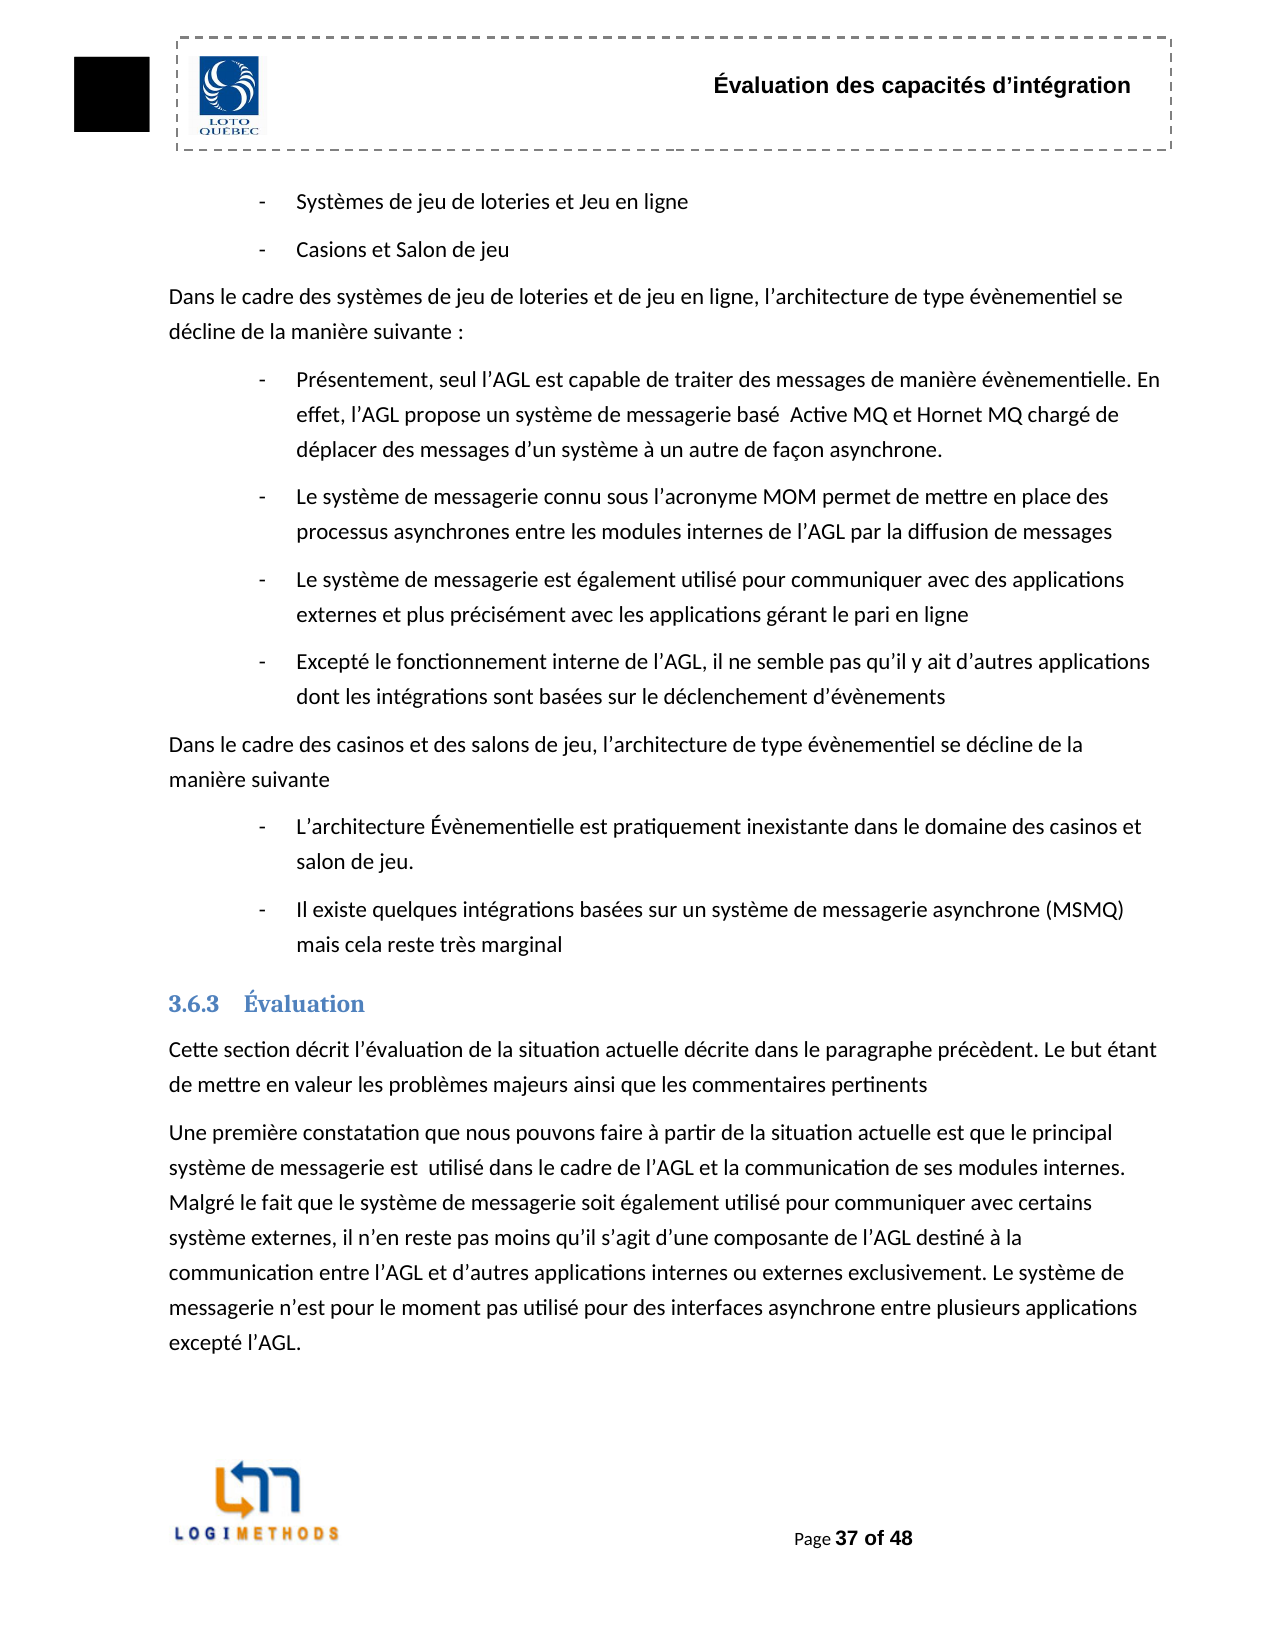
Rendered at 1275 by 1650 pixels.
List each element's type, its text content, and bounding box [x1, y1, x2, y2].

text Dans le cadre des casinos et des salons de jeu, l’architecture de type évènementiel se décline de la manière suivante [169, 730, 1162, 793]
list Systèmes de jeu de loteries et Jeu en ligne [259, 187, 1162, 216]
text Une première constatation que nous pouvons faire à partir de la situation actuelle est que le principal système de messagerie est utilisé dans le cadre de l’AGL et la communication de ses modules internes. Malgré le fait que le système de messagerie soit également utilisé pour communiquer avec certains système externes, il n’en reste pas moins qu’il s’agit d’une composante de l’AGL destiné à la communication entre l’AGL et d’autres applications internes ou externes exclusivement. Le système de messagerie n’est pour le moment pas utilisé pour des interfaces asynchrone entre plusieurs applications excepté l’AGL. [169, 1118, 1162, 1356]
picture [168, 1459, 345, 1546]
list Le système de messagerie est également utilisé pour communiquer avec des applications externes et plus précisément avec les applications gérant le pari en ligne [259, 565, 1162, 628]
list Il existe quelques intégrations basées sur un système de messagerie asynchrone (MSMQ) mais cela reste très marginal [259, 895, 1162, 958]
list Présentement, seul l’AGL est capable de traiter des messages de manière évènementielle. En effet, l’AGL propose un système de messagerie basé Active MQ et Hornet MQ chargé de déplacer des messages d’un système à un autre de façon asynchrone. [259, 365, 1162, 463]
list Casions et Salon de jeu [259, 235, 1162, 263]
list Excepté le fonctionnement interne de l’AGL, il ne semble pas qu’il y ait d’autres applications dont les intégrations sont basées sur le déclenchement d’évènements [259, 647, 1162, 711]
text Cette section décrit l’évaluation de la situation actuelle décrite dans le paragraphe précèdent. Le but étant de mettre en valeur les problèmes majeurs ainsi que les commentaires pertinents [169, 1036, 1162, 1098]
list Le système de messagerie connu sous l’acronyme MOM permet de mettre en place des processus asynchrones entre les modules internes de l’AGL par la diffusion de messages [259, 482, 1162, 546]
list L’architecture Évènementielle est pratiquement inexistante dans le domaine des casinos et salon de jeu. [259, 812, 1162, 876]
text Dans le cadre des systèmes de jeu de loteries et de jeu en ligne, l’architecture de type évènementiel se décline de la manière suivante : [169, 282, 1162, 346]
subtitle Évaluation [169, 990, 1162, 1019]
picture [188, 56, 268, 135]
